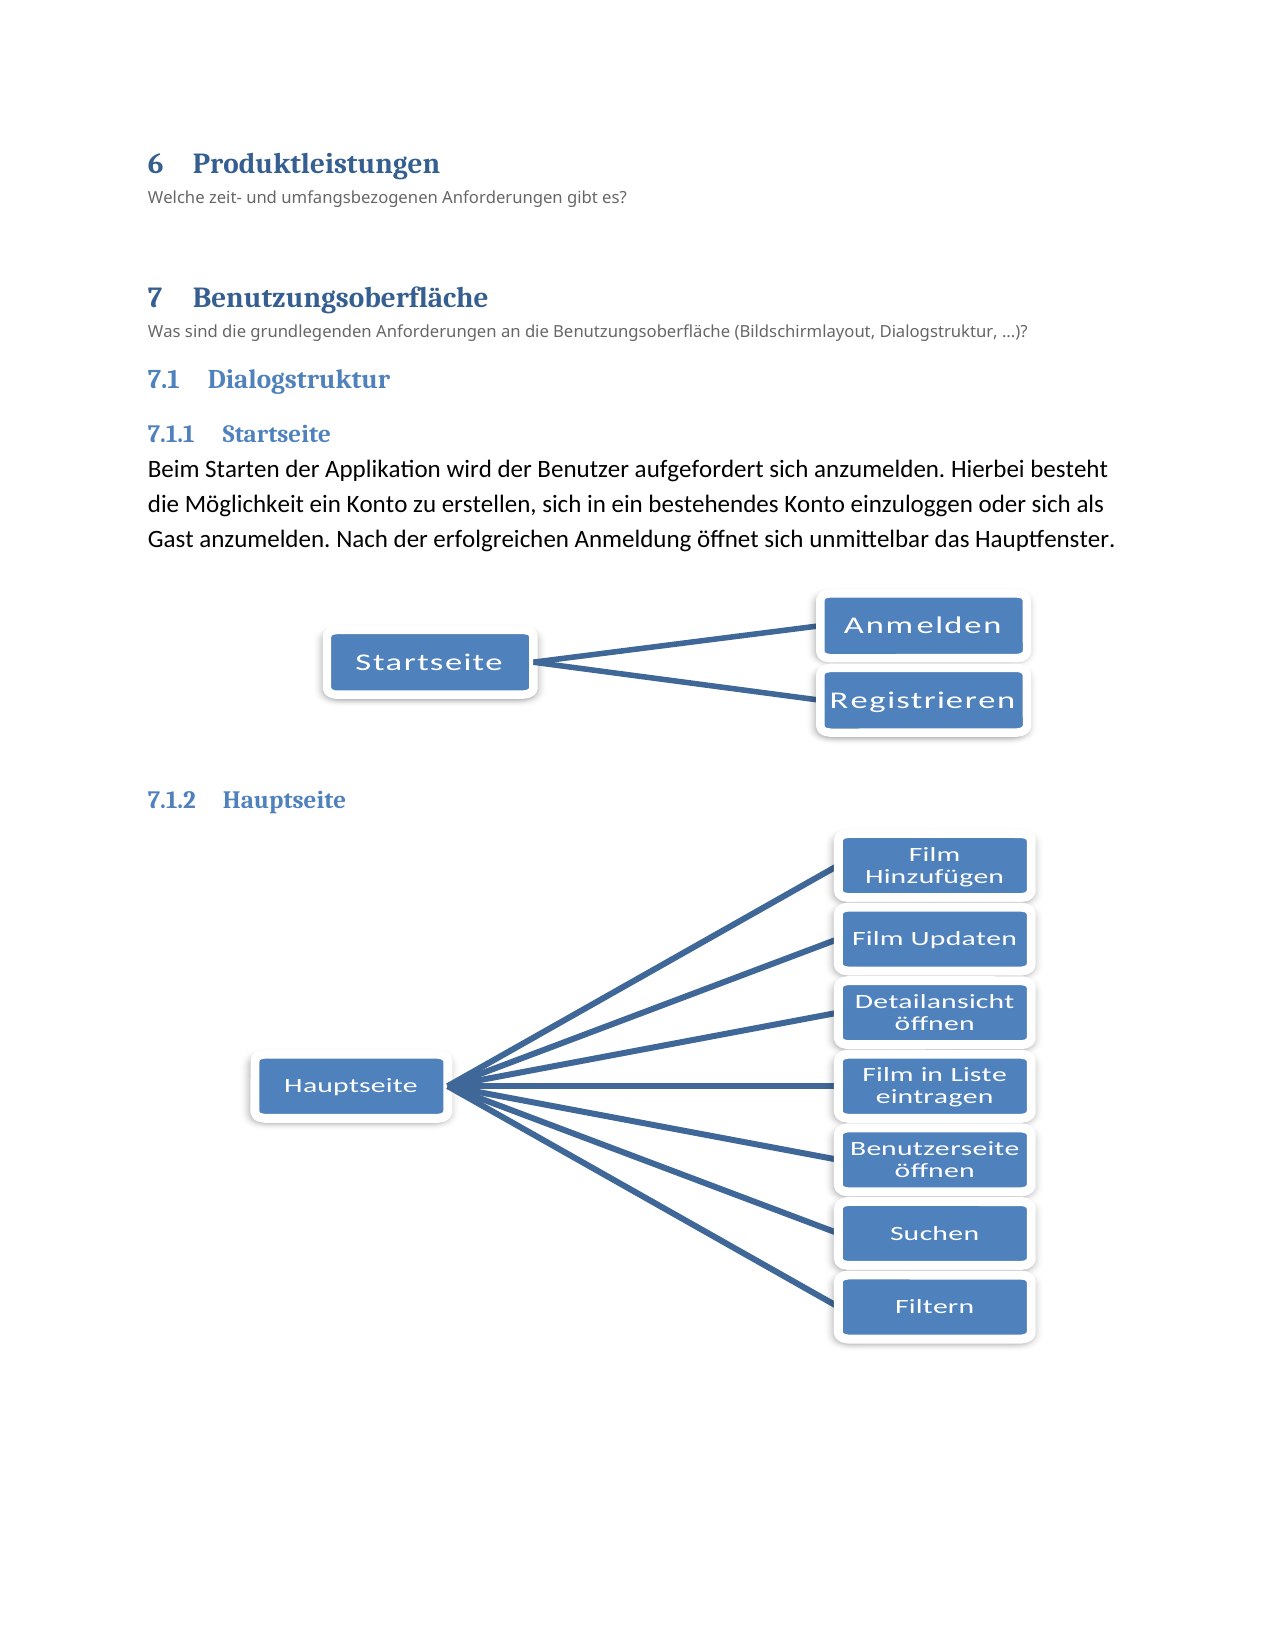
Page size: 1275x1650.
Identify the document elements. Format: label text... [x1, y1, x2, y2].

text Welche zeit- und umfangsbezogenen Anforderungen gibt es? [148, 186, 1127, 209]
subtitle Dialogstruktur [148, 364, 1127, 395]
subtitle Benutzungsoberfläche [148, 282, 1127, 315]
subtitle Produktleistungen [148, 148, 1127, 181]
subtitle Startseite [148, 420, 1127, 449]
text Beim Starten der Applikation wird der Benutzer aufgefordert sich anzumelden. Hierbei besteht die Möglichkeit ein Konto zu erstellen, sich in ein bestehendes Konto einzuloggen oder sich als Gast anzumelden. Nach der erfolgreichen Anmeldung öffnet sich unmittelbar das Hauptfenster. [148, 453, 1127, 554]
text Was sind die grundlegenden Anforderungen an die Benutzungsoberfläche (Bildschirmlayout, Dialogstruktur, ...)? [148, 320, 1127, 343]
subtitle Hauptseite [148, 786, 1127, 814]
